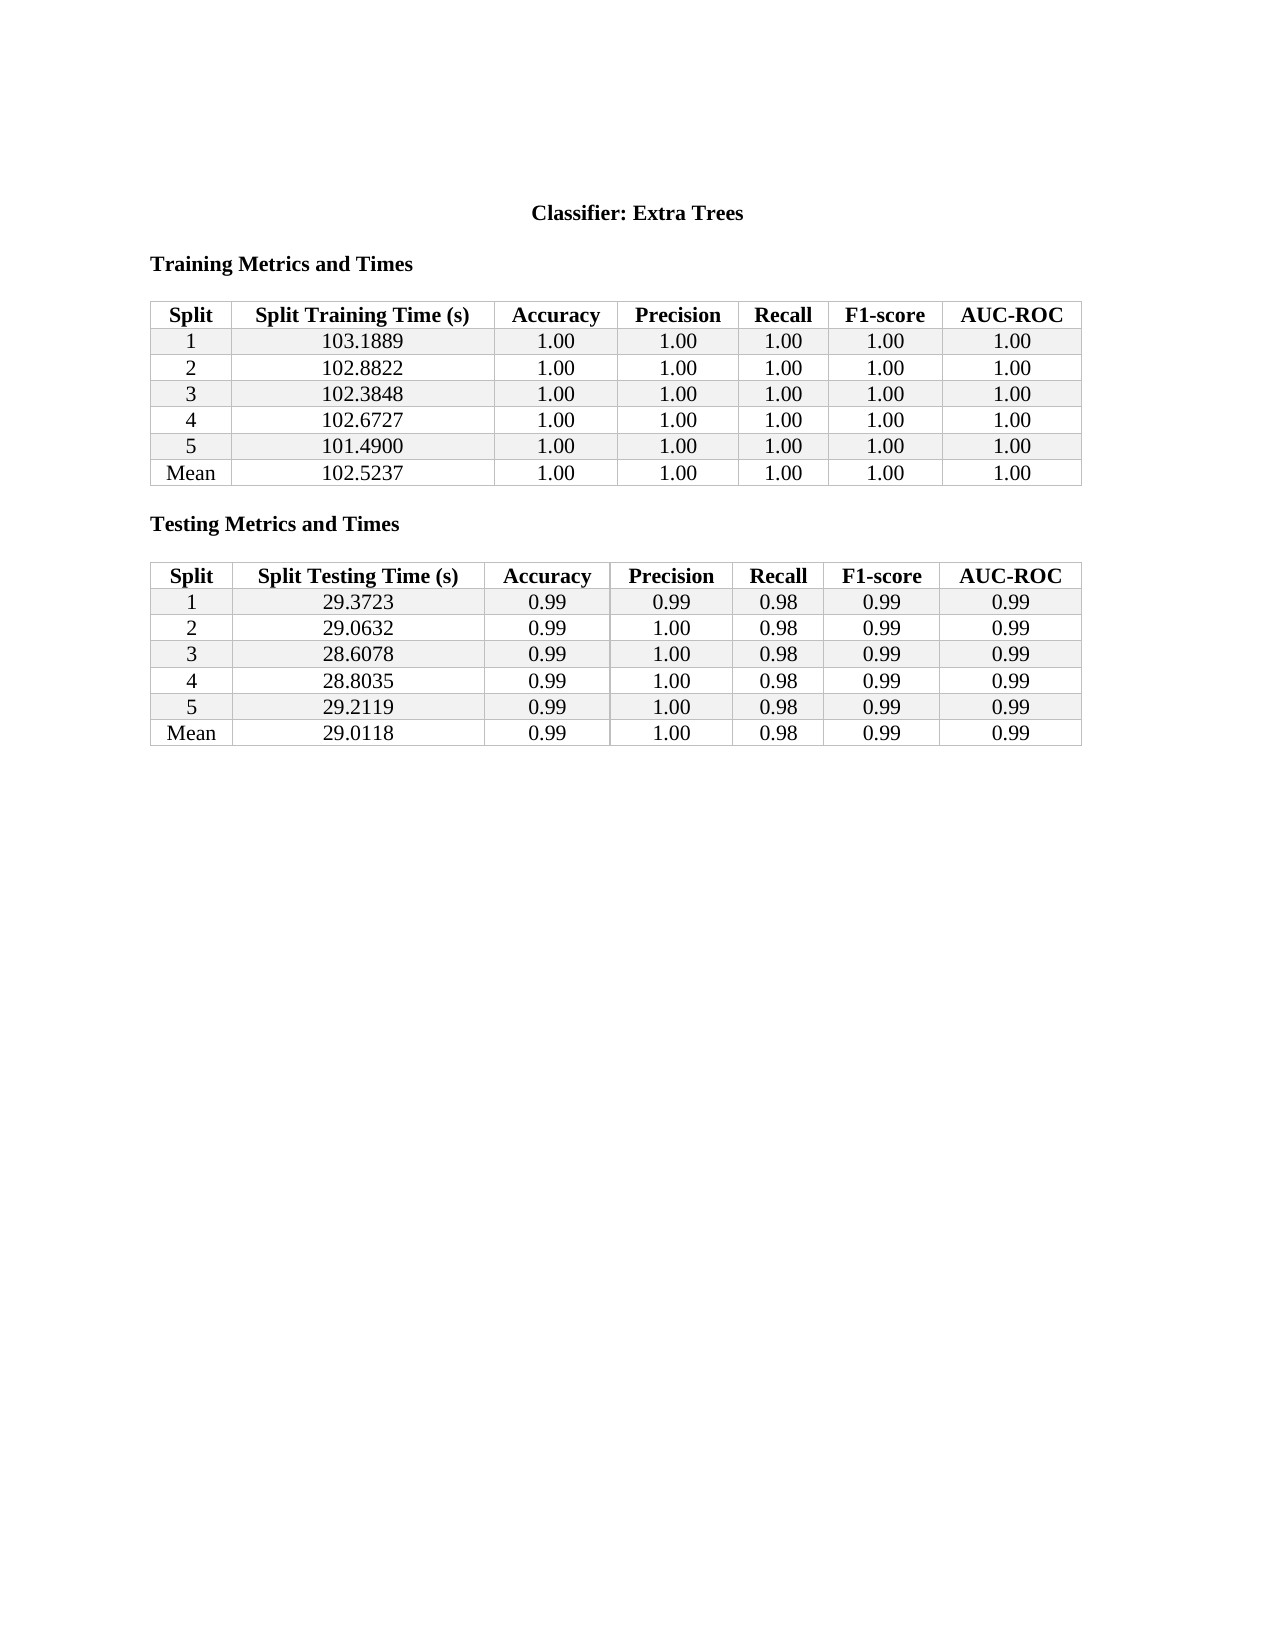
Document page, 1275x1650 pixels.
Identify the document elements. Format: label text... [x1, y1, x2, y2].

table_cell 0.99 [940, 668, 1081, 693]
table_cell 1.00 [739, 329, 828, 354]
table_cell 0.99 [824, 615, 939, 640]
table_cell 1.00 [943, 329, 1081, 354]
table_cell 1.00 [739, 407, 828, 432]
table_cell 1.00 [943, 434, 1081, 459]
table_cell 29.3723 [233, 589, 484, 614]
table_cell 0.99 [940, 720, 1081, 745]
table_cell 1.00 [739, 434, 828, 459]
table_cell 0.99 [485, 615, 609, 640]
table_cell 29.0118 [233, 720, 484, 745]
table_cell 0.99 [824, 720, 939, 745]
table_cell 1.00 [611, 668, 732, 693]
table_cell 1.00 [618, 355, 738, 380]
table_cell 1 [151, 589, 232, 614]
table_cell 102.8822 [232, 355, 494, 380]
table_cell 0.99 [611, 589, 732, 614]
table_cell 1.00 [739, 460, 828, 485]
text Training Metrics and Times [150, 251, 1125, 276]
table_cell 0.99 [824, 589, 939, 614]
table_cell 1.00 [739, 381, 828, 406]
table_cell 5 [151, 434, 231, 459]
table_cell 2 [151, 615, 232, 640]
table_cell 1.00 [495, 460, 617, 485]
table_cell 1.00 [611, 615, 732, 640]
table_cell 29.0632 [233, 615, 484, 640]
table_cell 29.2119 [233, 694, 484, 719]
table_cell 0.99 [485, 720, 609, 745]
table_cell 3 [151, 381, 231, 406]
table_cell 102.5237 [232, 460, 494, 485]
table_cell 1.00 [611, 694, 732, 719]
table_cell 0.99 [485, 694, 609, 719]
table_header AUC-ROC [943, 302, 1081, 327]
table_cell 4 [151, 668, 232, 693]
table_header Split [151, 563, 232, 588]
table_cell 0.99 [940, 589, 1081, 614]
table_cell 0.98 [733, 694, 823, 719]
table_cell 1 [151, 329, 231, 354]
table_cell 101.4900 [232, 434, 494, 459]
table_cell 1.00 [943, 381, 1081, 406]
table_cell 0.99 [940, 694, 1081, 719]
table_cell 0.99 [940, 615, 1081, 640]
table_header F1-score [824, 563, 939, 588]
table_cell Mean [151, 720, 232, 745]
table_cell 0.99 [824, 668, 939, 693]
table_cell 1.00 [495, 329, 617, 354]
table_cell 1.00 [611, 720, 732, 745]
table_cell 5 [151, 694, 232, 719]
table_cell 1.00 [495, 407, 617, 432]
table_cell 1.00 [495, 434, 617, 459]
table_cell Mean [151, 460, 231, 485]
table_cell 0.98 [733, 641, 823, 667]
table_cell 0.99 [824, 694, 939, 719]
table_cell 1.00 [618, 407, 738, 432]
table_header Split Testing Time (s) [233, 563, 484, 588]
table_cell 0.98 [733, 589, 823, 614]
table_cell 1.00 [829, 329, 942, 354]
table_cell 0.98 [733, 720, 823, 745]
table_cell 1.00 [739, 355, 828, 380]
table_cell 1.00 [611, 641, 732, 667]
table_cell 1.00 [829, 355, 942, 380]
table_cell 1.00 [829, 434, 942, 459]
table_cell 28.8035 [233, 668, 484, 693]
table_cell 102.6727 [232, 407, 494, 432]
table_cell 0.98 [733, 668, 823, 693]
table_header AUC-ROC [940, 563, 1081, 588]
table_header Precision [611, 563, 732, 588]
table_cell 0.99 [940, 641, 1081, 667]
table_header Recall [739, 302, 828, 327]
table_cell 1.00 [943, 355, 1081, 380]
table_cell 3 [151, 641, 232, 667]
table_header Split [151, 302, 231, 327]
table_cell 1.00 [618, 460, 738, 485]
table_cell 1.00 [829, 407, 942, 432]
table_cell 1.00 [618, 434, 738, 459]
table_header F1-score [829, 302, 942, 327]
table_cell 0.99 [485, 641, 609, 667]
text Testing Metrics and Times [150, 511, 1125, 536]
table_header Accuracy [485, 563, 609, 588]
table_cell 28.6078 [233, 641, 484, 667]
table_cell 102.3848 [232, 381, 494, 406]
table_cell 1.00 [829, 381, 942, 406]
table_cell 1.00 [495, 381, 617, 406]
table_cell 0.98 [733, 615, 823, 640]
table_header Recall [733, 563, 823, 588]
table_header Precision [618, 302, 738, 327]
table_cell 0.99 [824, 641, 939, 667]
table_cell 0.99 [485, 589, 609, 614]
table_cell 4 [151, 407, 231, 432]
table_cell 1.00 [618, 381, 738, 406]
table_cell 1.00 [618, 329, 738, 354]
table_cell 1.00 [943, 407, 1081, 432]
table_cell 1.00 [829, 460, 942, 485]
table_cell 1.00 [495, 355, 617, 380]
text Classifier: Extra Trees [150, 200, 1125, 226]
table_cell 1.00 [943, 460, 1081, 485]
table_header Split Training Time (s) [232, 302, 494, 327]
table_cell 103.1889 [232, 329, 494, 354]
table_header Accuracy [495, 302, 617, 327]
table_cell 0.99 [485, 668, 609, 693]
table_cell 2 [151, 355, 231, 380]
